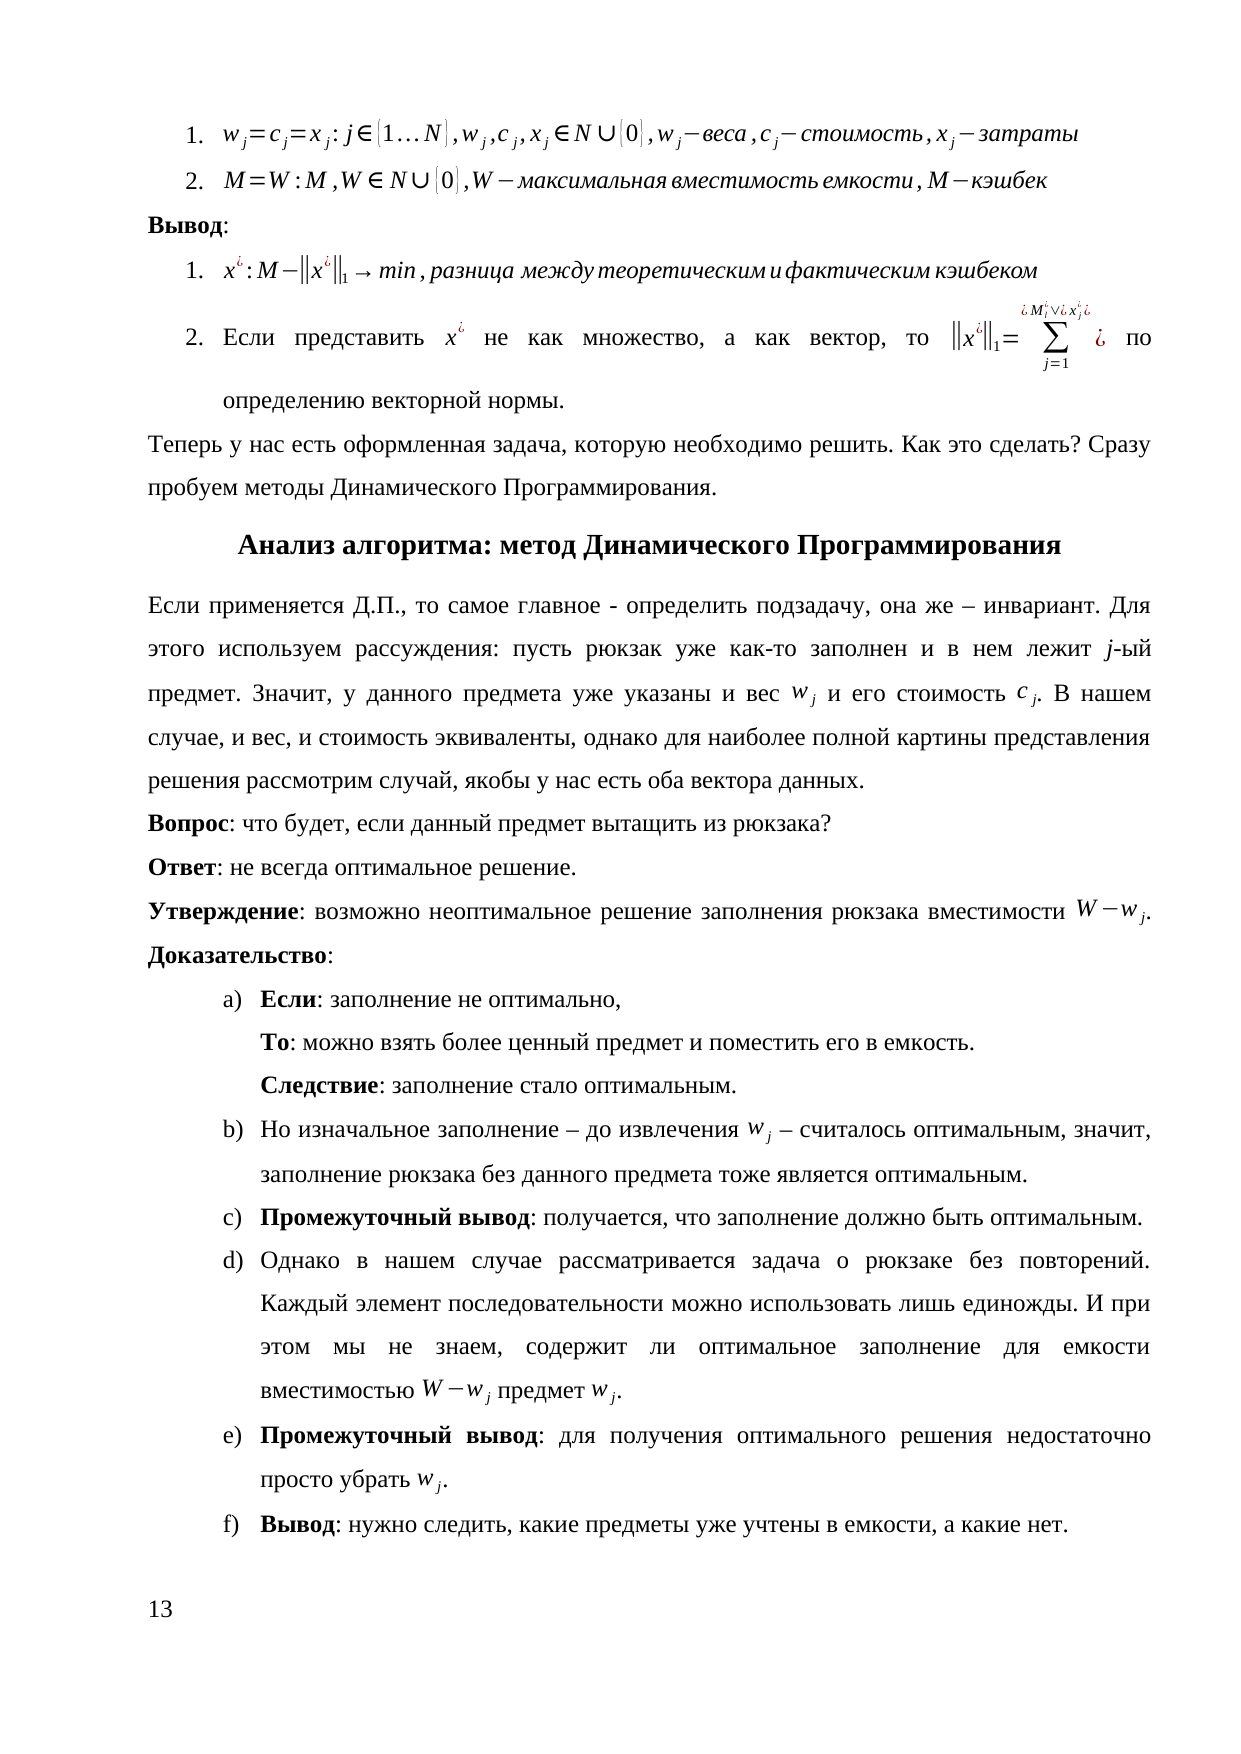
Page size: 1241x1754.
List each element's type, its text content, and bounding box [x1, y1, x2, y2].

list Следствие: заполнение стало оптимальным. [260, 1070, 1152, 1099]
list Если представить не как множество, а как вектор, то по определению векторной нормы. [185, 301, 1152, 414]
list Вывод: нужно следить, какие предметы уже учтены в емкости, а какие нет. [223, 1509, 1152, 1538]
list Если: заполнение не оптимально, [223, 984, 1152, 1012]
list Но изначальное заполнение – до извлечения – считалось оптимальным, значит, заполнение рюкзака без данного предмета тоже является оптимальным. [223, 1113, 1152, 1187]
text Ответ: не всегда оптимальное решение. [148, 852, 1152, 880]
text Теперь у нас есть оформленная задача, которую необходимо решить. Как это сделать? Сразу пробуем методы Динамического Программирования. [148, 429, 1152, 501]
list Промежуточный вывод: для получения оптимального решения недостаточно просто убрать . [223, 1420, 1152, 1494]
text Если применяется Д.П., то самое главное - определить подзадачу, она же – инвариант. Для этого используем рассуждения: пусть рюкзак уже как-то заполнен и в нем лежит j-ый предмет. Значит, у данного предмета уже указаны и вес и его стоимость . В нашем случае, и вес, и стоимость эквиваленты, однако для наиболее полной картины представления решения рассмотрим случай, якобы у нас есть оба вектора данных. [148, 590, 1152, 794]
text Вопрос: что будет, если данный предмет вытащить из рюкзака? [148, 808, 1152, 837]
text Вывод: [148, 210, 1152, 239]
list Промежуточный вывод: получается, что заполнение должно быть оптимальным. [223, 1202, 1152, 1231]
list То: можно взять более ценный предмет и поместить его в емкость. [260, 1027, 1152, 1056]
text Утверждение: возможно неоптимальное решение заполнения рюкзака вместимости . Доказательство: [148, 895, 1152, 969]
list Однако в нашем случае рассматривается задача о рюкзаке без повторений. Каждый элемент последовательности можно использовать лишь единожды. И при этом мы не знаем, содержит ли оптимальное заполнение для емкости вместимостью предмет . [223, 1245, 1152, 1406]
text Анализ алгоритма: метод Динамического Программирования [148, 527, 1152, 561]
